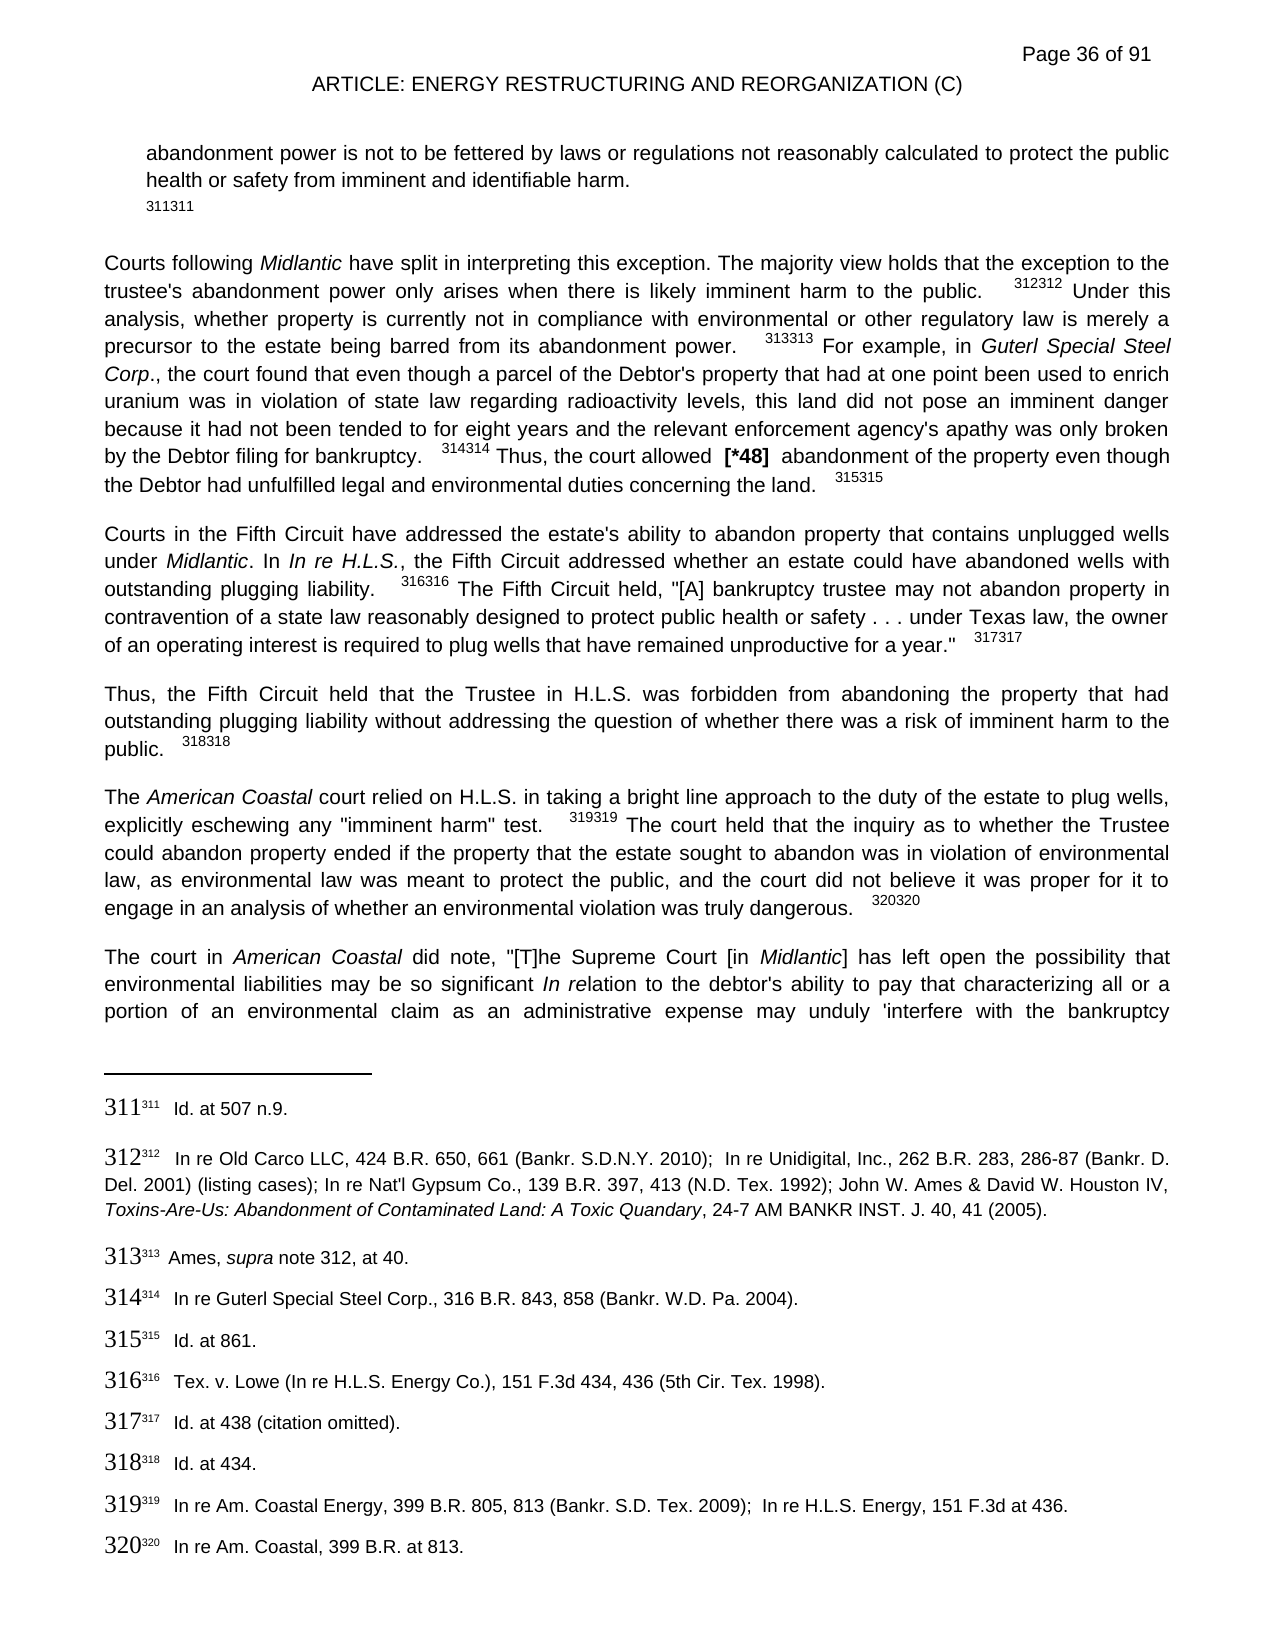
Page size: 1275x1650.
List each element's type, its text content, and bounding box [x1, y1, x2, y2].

text Courts following Midlantic have split in interpreting this exception. The majority view holds that the exception to the trustee's abandonment power only arises when there is likely imminent harm to the public. 312 Under this analysis, whether property is currently not in compliance with environmental or other regulatory law is merely a precursor to the estate being barred from its abandonment power. 313 For example, in Guterl Special Steel Corp., the court found that even though a parcel of the Debtor's property that had at one point been used to enrich uranium was in violation of state law regarding radioactivity levels, this land did not pose an imminent danger because it had not been tended to for eight years and the relevant enforcement agency's apathy was only broken by the Debtor filing for bankruptcy. 314 Thus, the court allowed [*48] abandonment of the property even though the Debtor had unfulfilled legal and environmental duties concerning the land. 315 [104, 247, 1171, 498]
text The American Coastal court relied on H.L.S. in taking a bright line approach to the duty of the estate to plug wells, explicitly eschewing any "imminent harm" test. 319 The court held that the inquiry as to whether the Trustee could abandon property ended if the property that the estate sought to abandon was in violation of environmental law, as environmental law was meant to protect the public, and the court did not believe it was proper for it to engage in an analysis of whether an environmental violation was truly dangerous. 320 [104, 782, 1171, 921]
text 311 [146, 198, 1171, 227]
text The court in American Coastal did note, "[T]he Supreme Court [in Midlantic] has left open the possibility that environmental liabilities may be so significant In relation to the debtor's ability to pay that characterizing all or a portion of an environmental claim as an administrative expense may unduly 'interfere with the bankruptcy adjudication itself.'" 321 Though the court noted that there was no danger to the bankruptcy process, 322 the inclusion of the quote in the opinion suggests that in an extraordinary case the court might be amenable to entertaining an argument that the Debtor could abandon properties if the alternative was devastating to a bankruptcy case. Though the same court was not persuaded in a later case to loosen its holding from American [*49] Coastal when the Debtor argued that it should permit abandonment because a co-obligor, non-debtor was liable for these claims. 323 [104, 942, 1171, 1023]
text Courts in the Fifth Circuit have addressed the estate's ability to abandon property that contains unplugged wells under Midlantic. In In re H.L.S., the Fifth Circuit addressed whether an estate could have abandoned wells with outstanding plugging liability. 316 The Fifth Circuit held, "[A] bankruptcy trustee may not abandon property in contravention of a state law reasonably designed to protect public health or safety . . . under Texas law, the owner of an operating interest is required to plug wells that have remained unproductive for a year." 317 [104, 519, 1171, 657]
text Thus, the Fifth Circuit held that the Trustee in H.L.S. was forbidden from abandoning the property that had outstanding plugging liability without addressing the question of whether there was a risk of imminent harm to the public. 318 [104, 678, 1171, 761]
text This exception to the abandonment power vested in the trustee by § 554 is a narrow one. It does not encompass a speculative or indeterminate future violation of such laws that may stem from abandonment. The abandonment power is not to be fettered by laws or regulations not reasonably calculated to protect the public health or safety from imminent and identifiable harm. [146, 137, 1171, 192]
